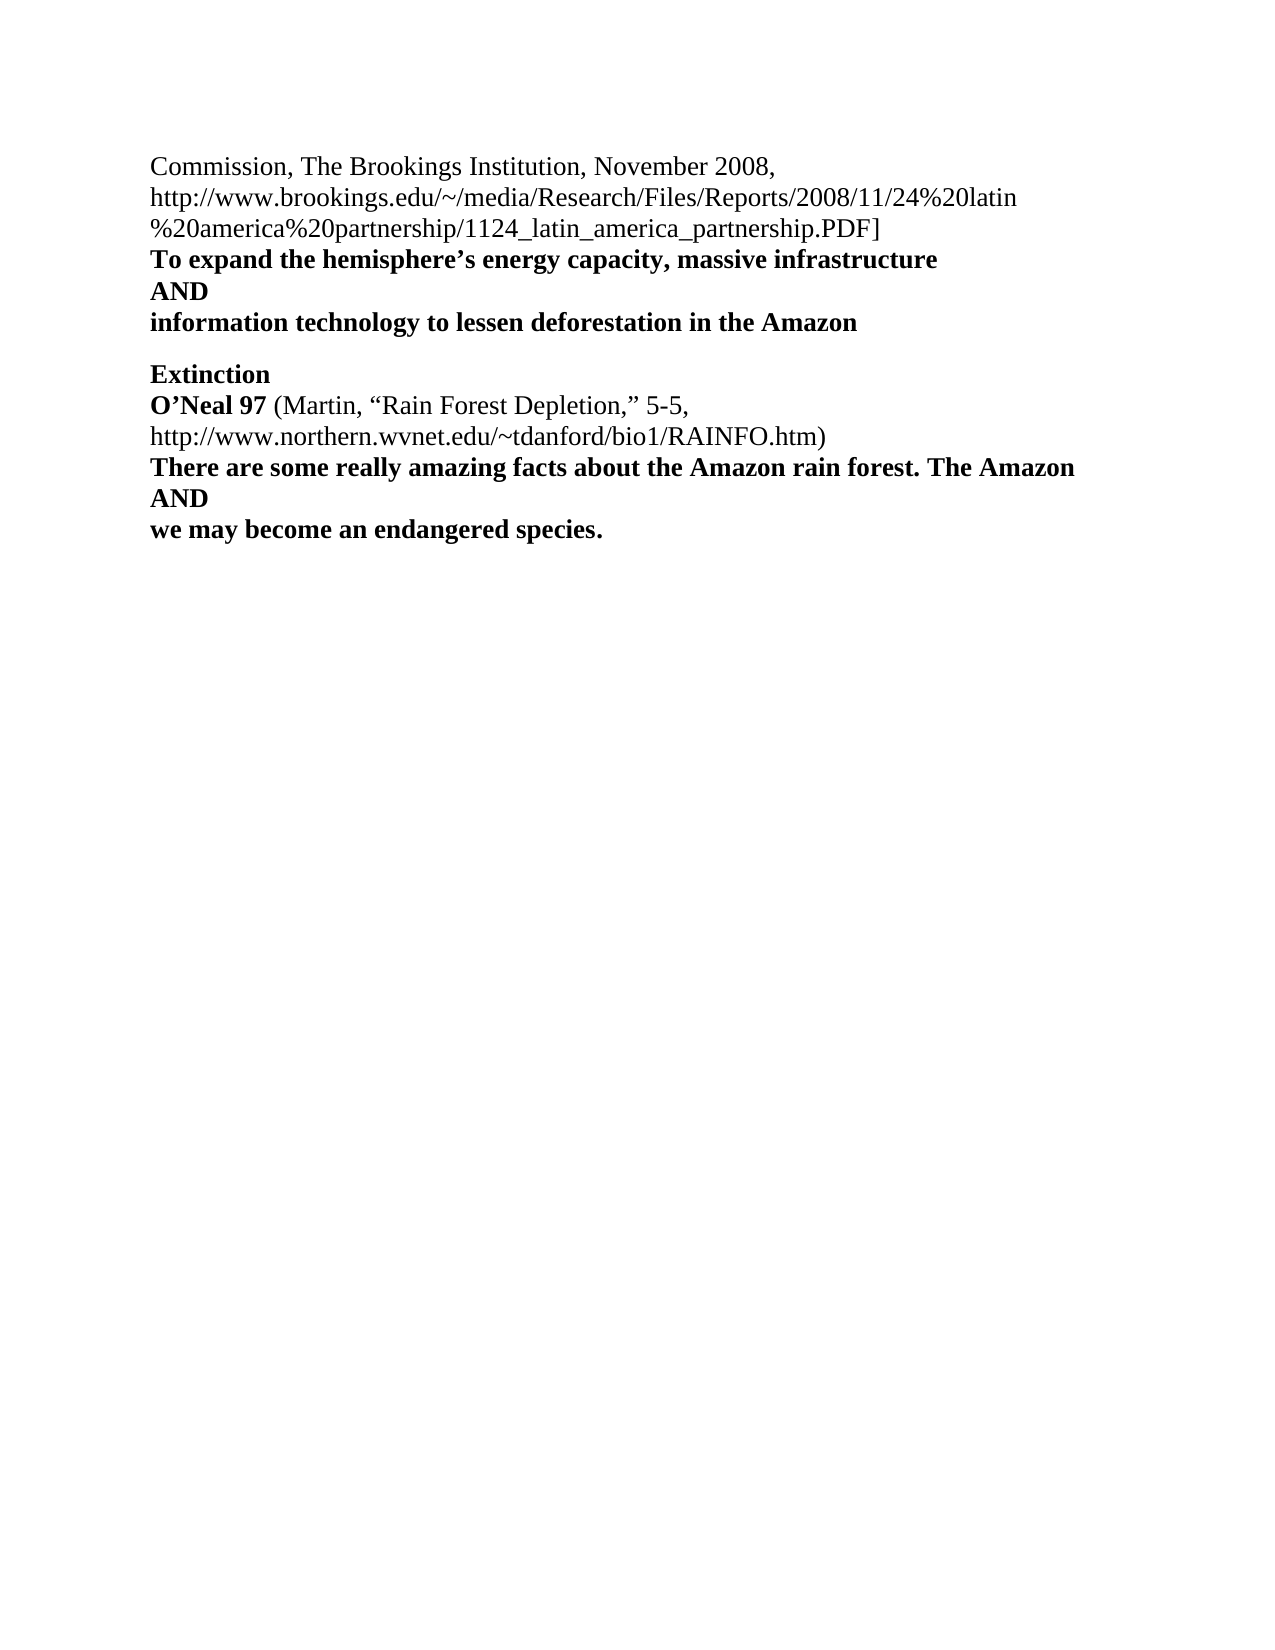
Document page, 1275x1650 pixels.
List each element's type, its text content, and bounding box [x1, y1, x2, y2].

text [150, 150, 1125, 243]
text There are some really amazing facts about the Amazon rain forest. The Amazon [150, 451, 1125, 482]
text we may become an endangered species. [150, 513, 1125, 544]
text O’Neal 97 (Martin, “Rain Forest Depletion,” 5-5, http://www.northern.wvnet.edu/~tdanford/bio1/RAINFO.htm) [150, 389, 1125, 451]
text AND [150, 274, 1125, 306]
text To expand the hemisphere’s energy capacity, massive infrastructure [150, 243, 1125, 274]
subtitle Extinction [150, 358, 1125, 389]
text AND [150, 482, 1125, 513]
text information technology to lessen deforestation in the Amazon [150, 306, 1125, 337]
